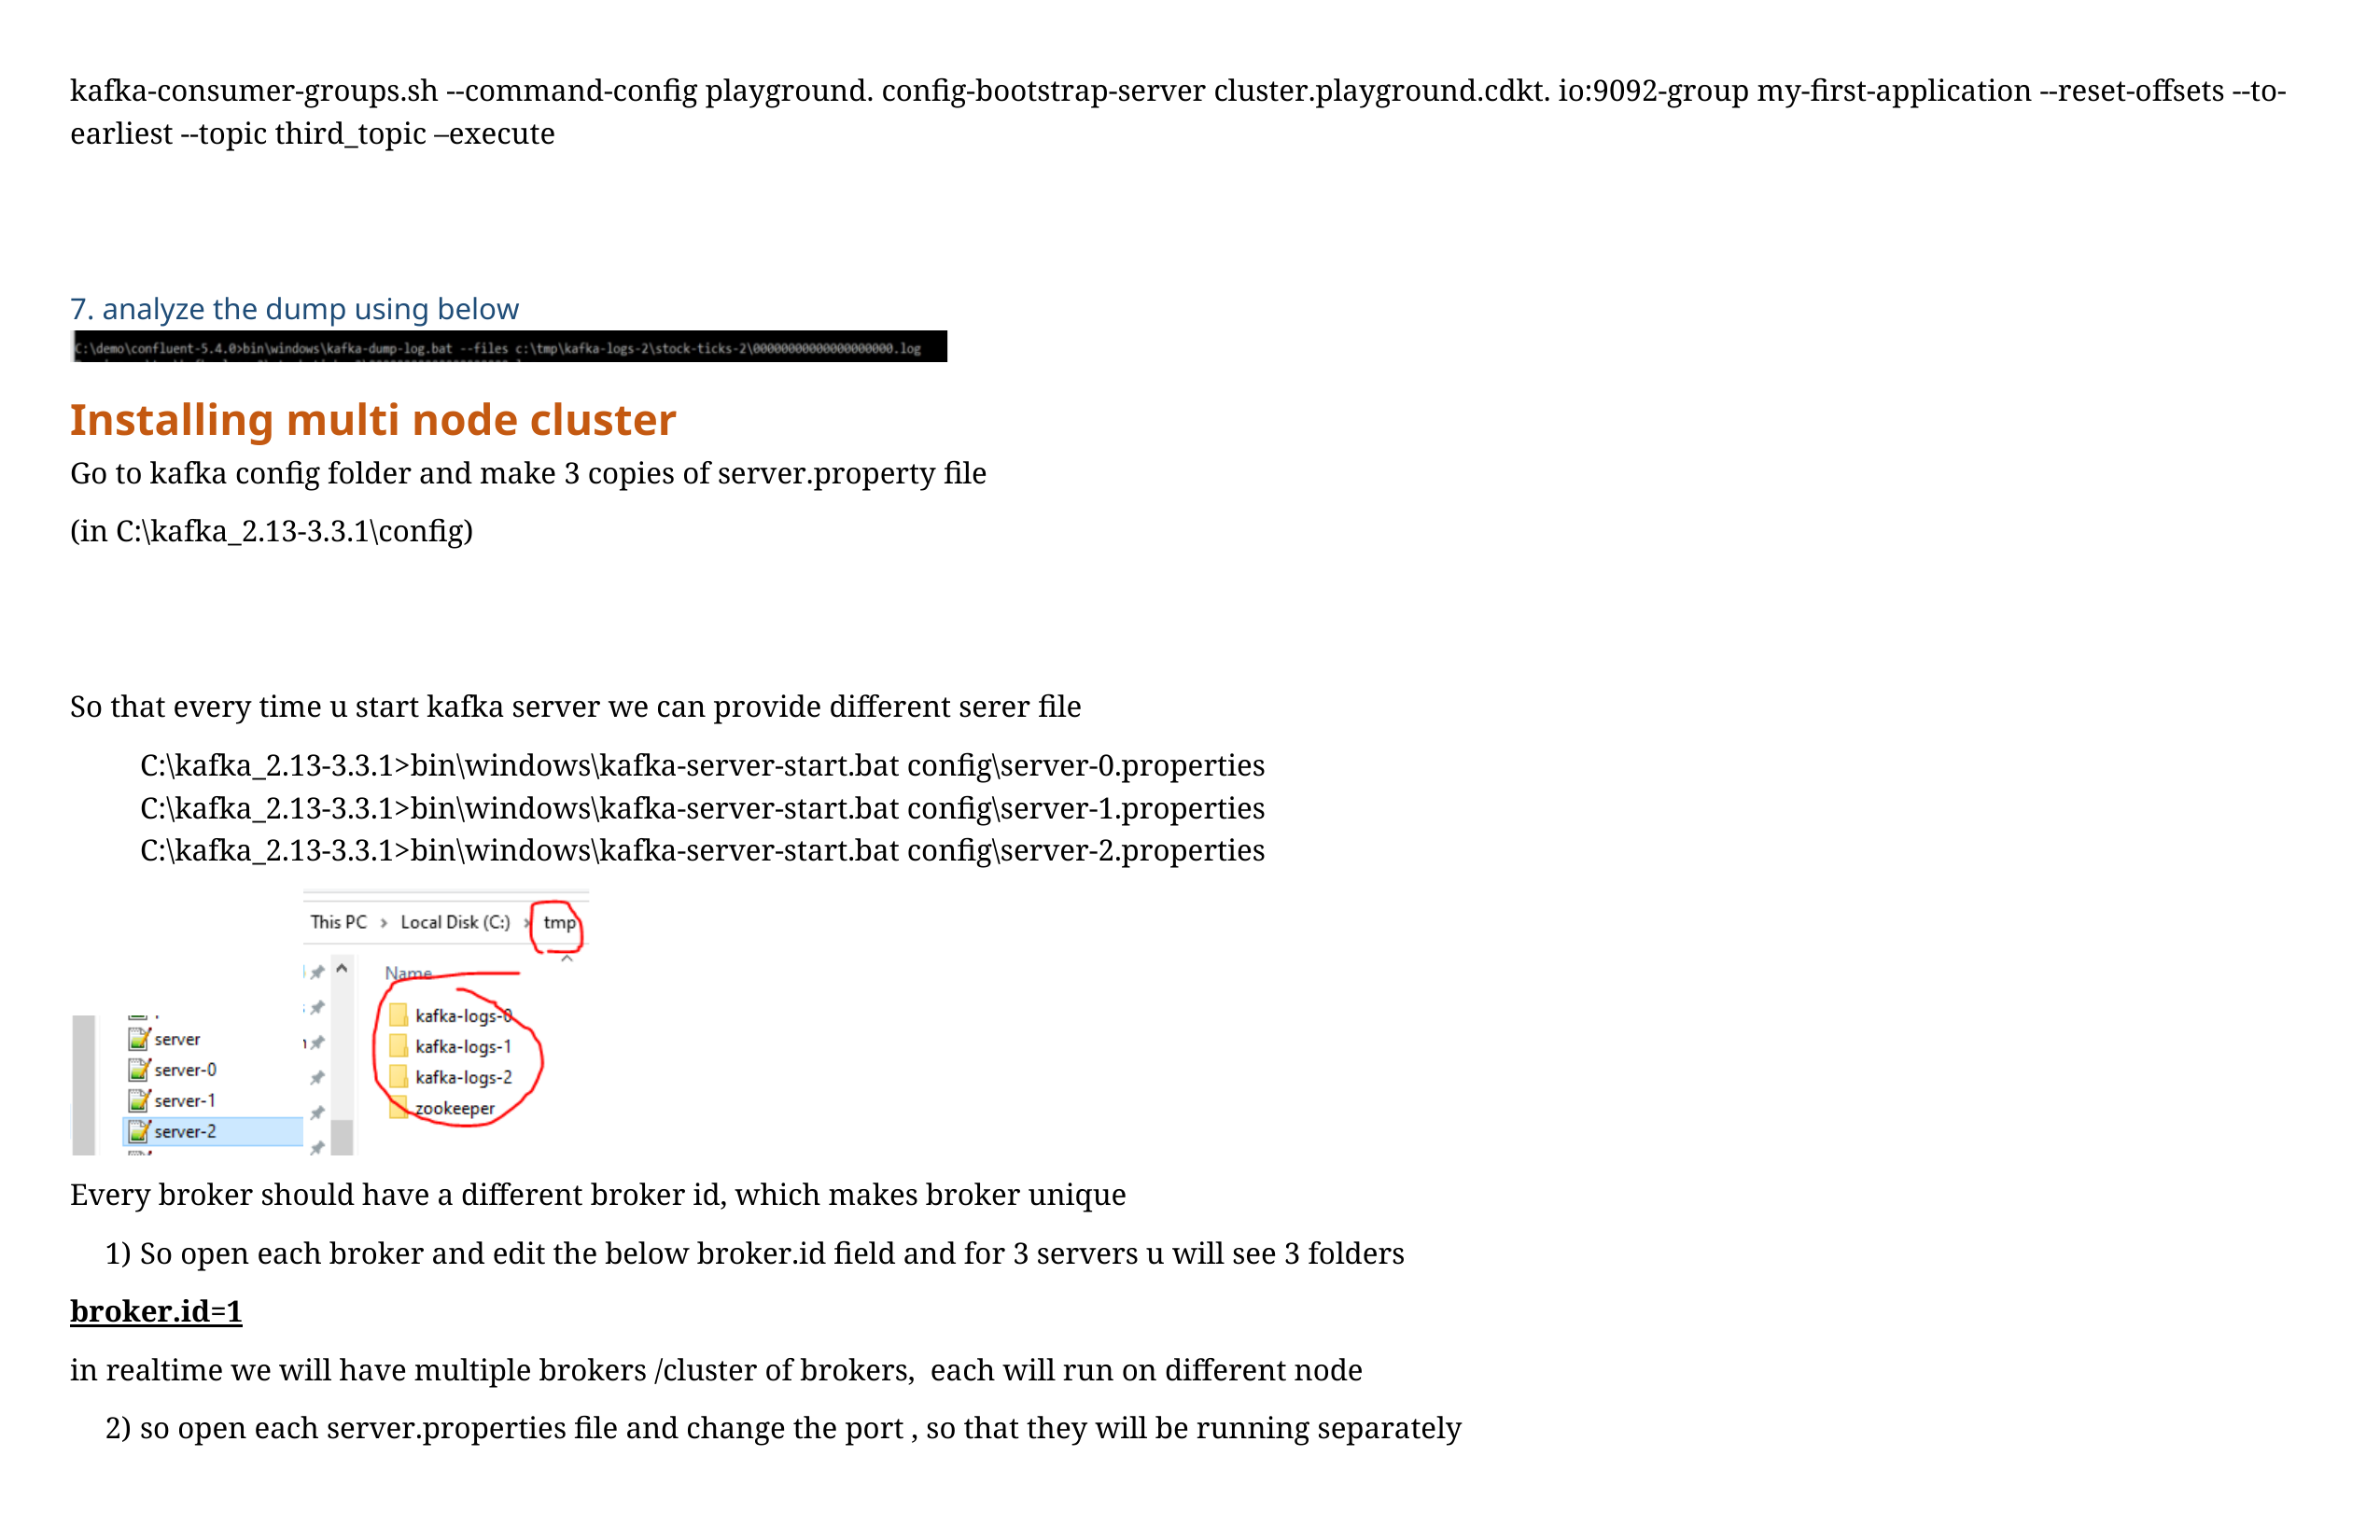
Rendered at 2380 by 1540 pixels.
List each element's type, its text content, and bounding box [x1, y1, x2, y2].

text Go to kafka config folder and make 3 copies of server.property file [70, 452, 2310, 492]
list so open each server.properties file and change the port , so that they will be running separately [105, 1407, 2310, 1448]
list C:\kafka_2.13-3.3.1>bin\windows\kafka-server-start.bat config\server-0.properties [140, 745, 2310, 784]
picture [70, 889, 590, 1155]
text Installing multi node cluster [70, 389, 2310, 448]
list C:\kafka_2.13-3.3.1>bin\windows\kafka-server-start.bat config\server-1.properties [140, 787, 2310, 827]
text (in C:\kafka_2.13-3.3.1\config) [70, 511, 2310, 551]
subtitle 7. analyze the dump using below [70, 288, 2310, 328]
list So open each broker and edit the below broker.id field and for 3 servers u will see 3 folders [105, 1233, 2310, 1272]
text broker.id=1 [70, 1291, 2310, 1331]
picture [70, 330, 948, 362]
text Every broker should have a different broker id, which makes broker unique [70, 1174, 2310, 1214]
text in realtime we will have multiple brokers /cluster of brokers, each will run on different node [70, 1350, 2310, 1389]
text So that every time u start kafka server we can provide different serer file [70, 686, 2310, 726]
list C:\kafka_2.13-3.3.1>bin\windows\kafka-server-start.bat config\server-2.properties [140, 830, 2310, 870]
